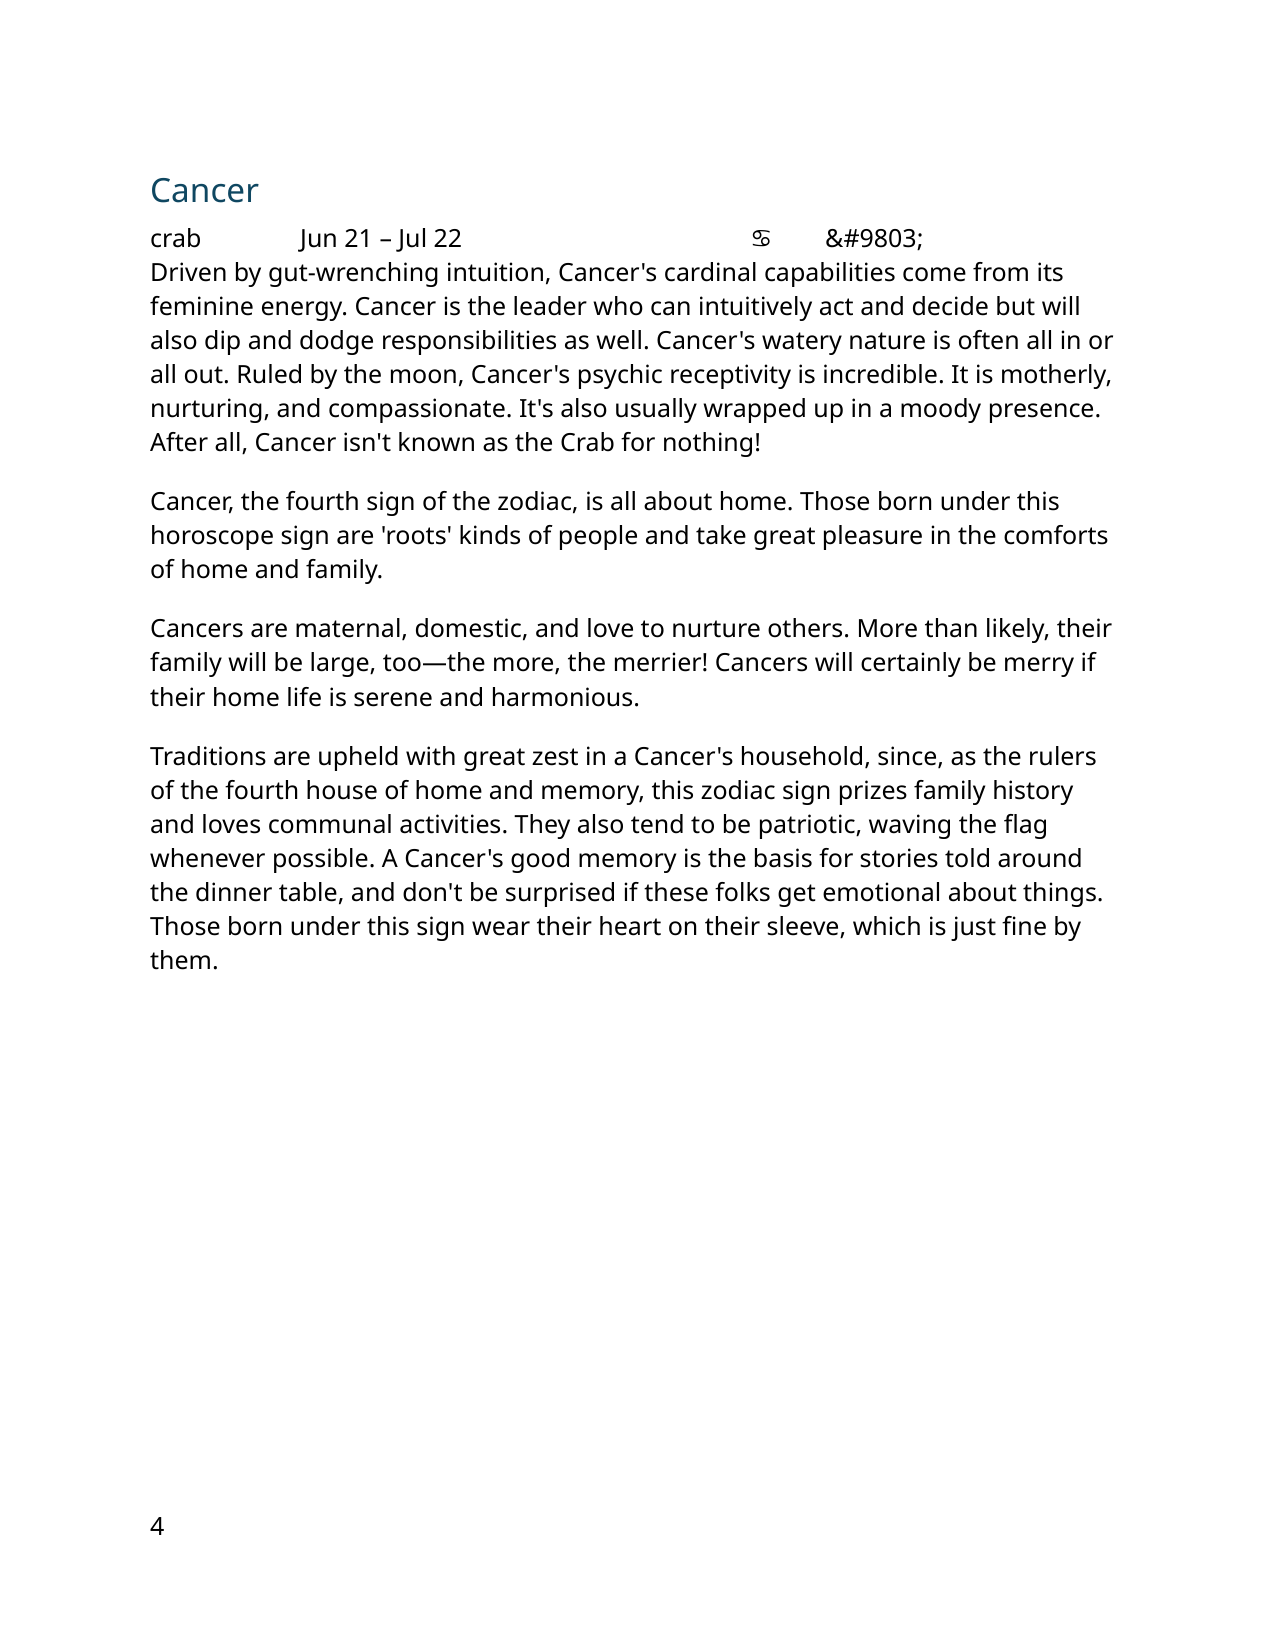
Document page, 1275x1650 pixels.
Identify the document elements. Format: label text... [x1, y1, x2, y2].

text Traditions are upheld with great zest in a Cancer's household, since, as the rulers of the fourth house of home and memory, this zodiac sign prizes family history and loves communal activities. They also tend to be patriotic, waving the flag whenever possible. A Cancer's good memory is the basis for stories told around the dinner table, and don't be surprised if these folks get emotional about things. Those born under this sign wear their heart on their sleeve, which is just fine by them. [150, 738, 1125, 977]
subtitle Cancer [150, 167, 1125, 212]
text crab Jun 21 – Jul 22 ♋ &#9803; [150, 220, 1125, 254]
text Cancers are maternal, domestic, and love to nurture others. More than likely, their family will be large, too—the more, the merrier! Cancers will certainly be merry if their home life is serene and harmonious. [150, 611, 1125, 713]
text Cancer, the fourth sign of the zodiac, is all about home. Those born under this horoscope sign are 'roots' kinds of people and take great pleasure in the comforts of home and family. [150, 484, 1125, 586]
text Driven by gut-wrenching intuition, Cancer's cardinal capabilities come from its feminine energy. Cancer is the leader who can intuitively act and decide but will also dip and dodge responsibilities as well. Cancer's watery nature is often all in or all out. Ruled by the moon, Cancer's psychic receptivity is incredible. It is motherly, nurturing, and compassionate. It's also usually wrapped up in a moody presence. After all, Cancer isn't known as the Crab for nothing! [150, 254, 1125, 459]
